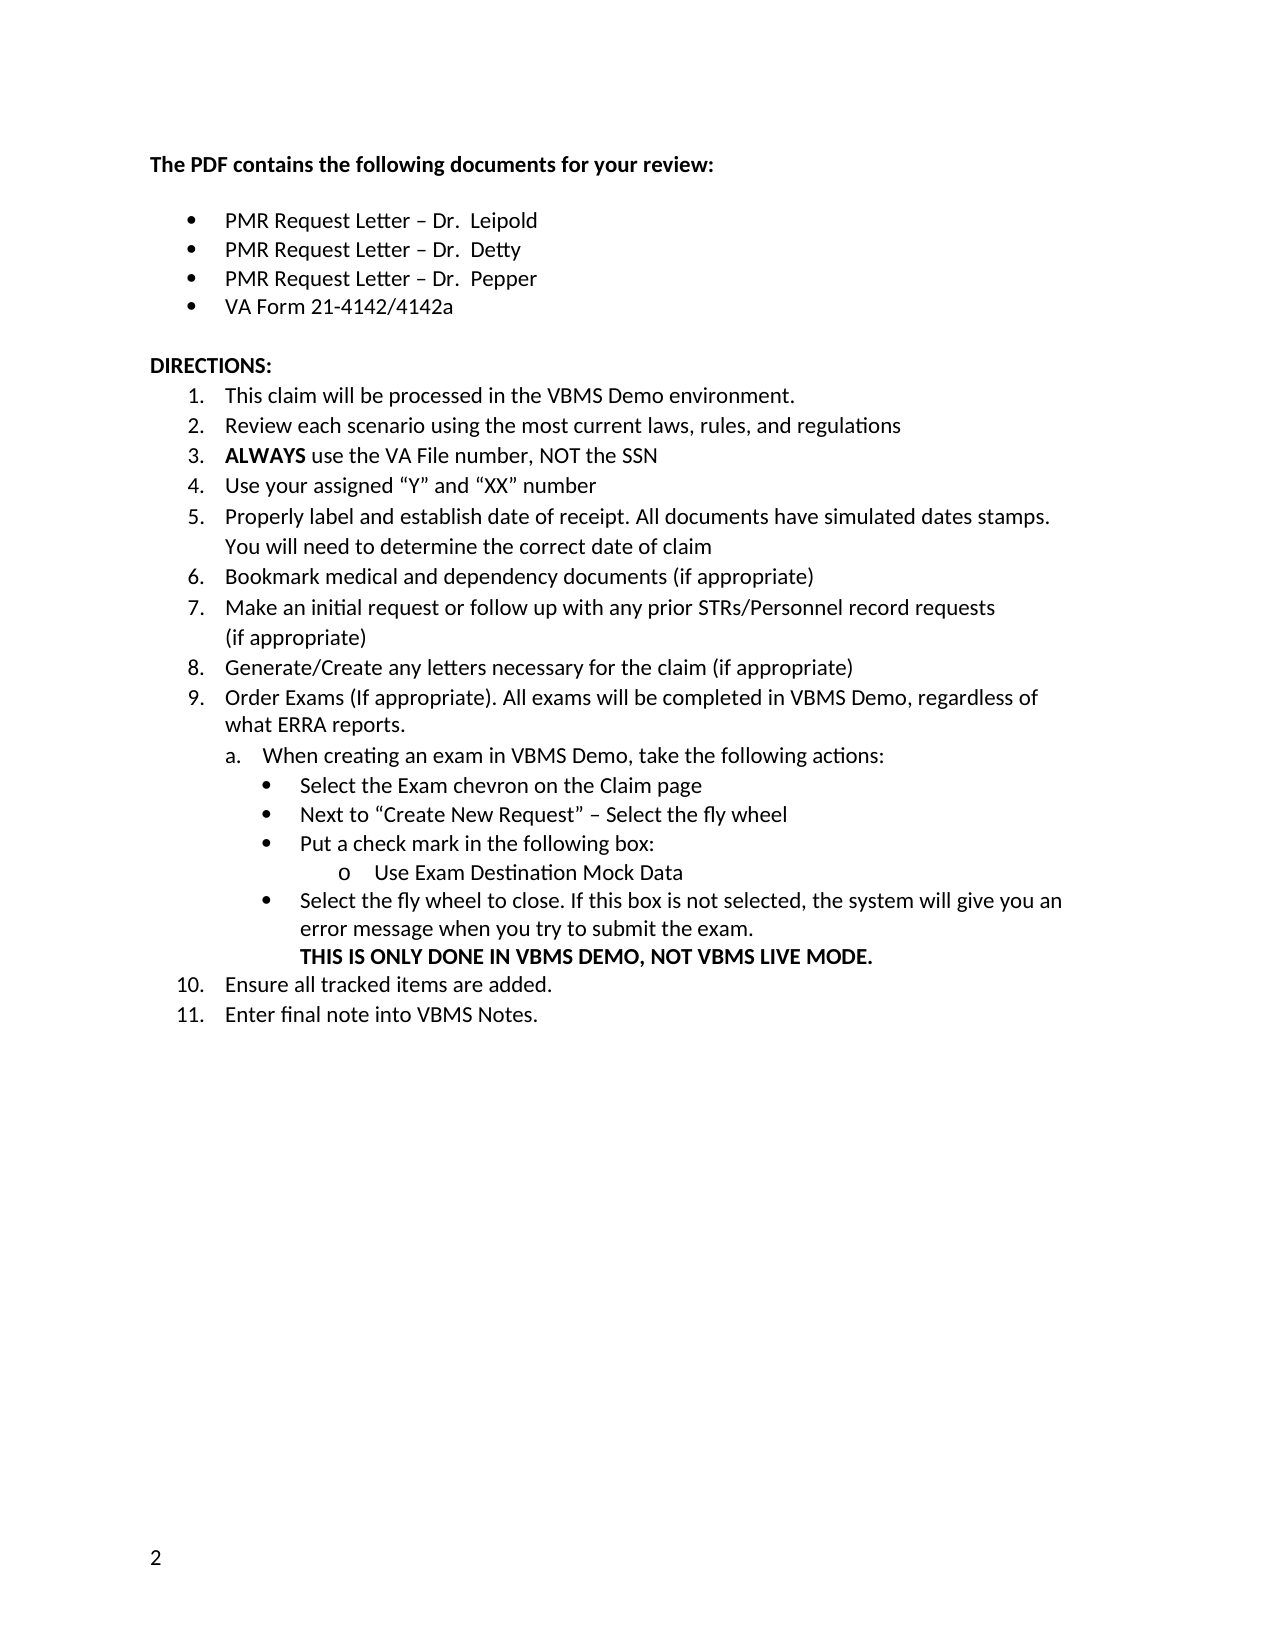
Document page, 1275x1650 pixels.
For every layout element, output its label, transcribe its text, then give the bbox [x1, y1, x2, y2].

text o Use Exam Destination Mock Data [337, 858, 1131, 886]
list Select the fly wheel to close. If this box is not selected, the system will give you an error message when you try to submit the exam. [262, 886, 1113, 942]
list Make an initial request or follow up with any prior STRs/Personnel record requests (if appropriate) [187, 593, 1018, 651]
list Properly label and establish date of receipt. All documents have simulated dates stamps. You will need to determine the correct date of claim [187, 502, 1089, 560]
list PMR Request Letter – Dr. Pepper [187, 263, 1131, 292]
list Generate/Create any letters necessary for the claim (if appropriate) [187, 653, 1131, 681]
list Ensure all tracked items are added. [176, 970, 1131, 998]
list Use your assigned “Y” and “XX” number [187, 472, 1131, 500]
subtitle The PDF contains the following documents for your review: [150, 150, 1131, 178]
list PMR Request Letter – Dr. Detty [187, 234, 1131, 263]
list VA Form 21-4142/4142a [187, 292, 1131, 321]
text 2 [150, 1543, 1131, 1571]
list Review each scenario using the most current laws, rules, and regulations [187, 411, 1131, 439]
list This claim will be processed in the VBMS Demo environment. [187, 381, 1131, 409]
list Bookmark medical and dependency documents (if appropriate) [187, 562, 1131, 590]
list Select the Exam chevron on the Claim page [262, 771, 1131, 799]
list Next to “Create New Request” – Select the fly wheel [262, 799, 1131, 828]
list Enter final note into VBMS Notes. [176, 1000, 1131, 1028]
list When creating an exam in VBMS Demo, take the following actions: [225, 741, 1131, 769]
subtitle THIS IS ONLY DONE IN VBMS DEMO, NOT VBMS LIVE MODE. [300, 942, 1131, 970]
list ALWAYS use the VA File number, NOT the SSN [187, 441, 1131, 469]
list Order Exams (If appropriate). All exams will be completed in VBMS Demo, regardless of what ERRA reports. [187, 684, 1089, 738]
list PMR Request Letter – Dr. Leipold [187, 206, 1131, 234]
subtitle DIRECTIONS: [150, 351, 1131, 379]
list Put a check mark in the following box: [262, 828, 1131, 858]
